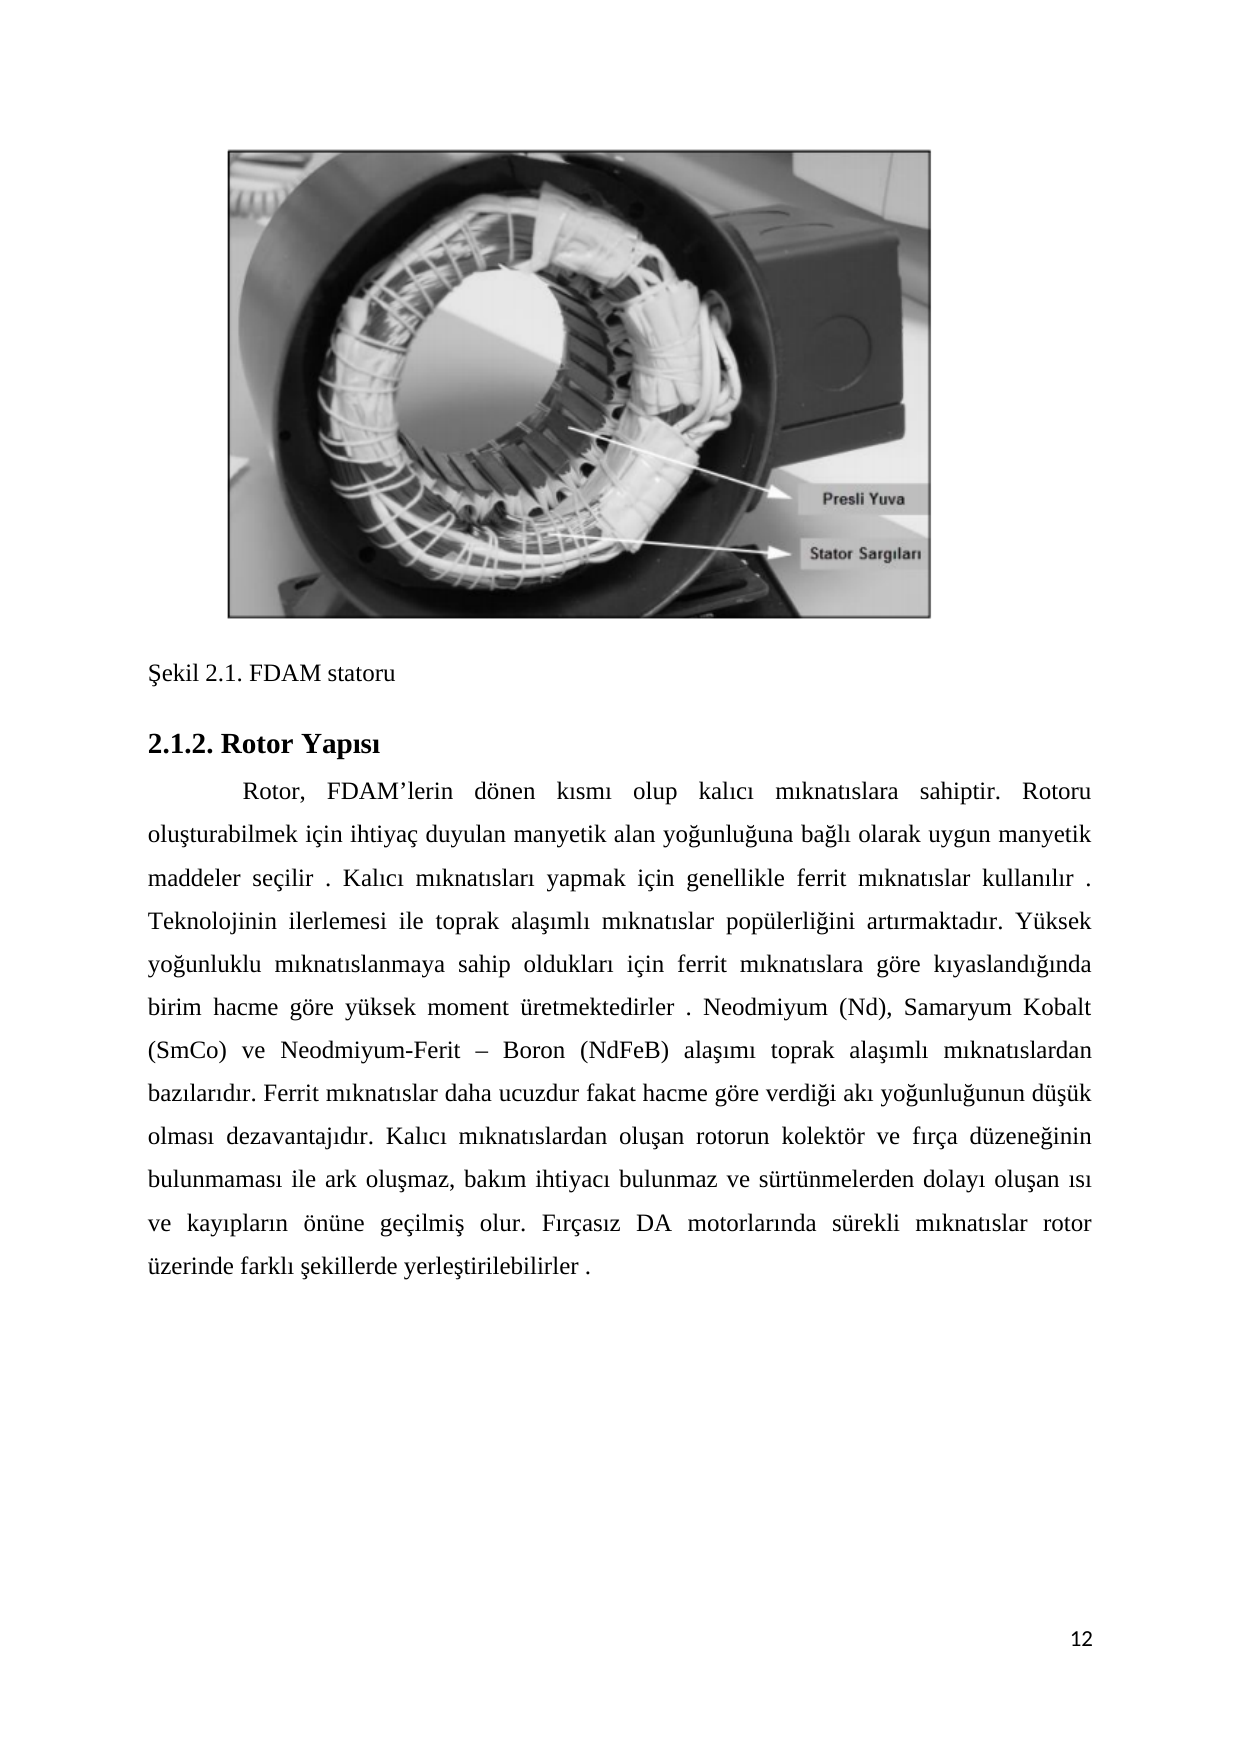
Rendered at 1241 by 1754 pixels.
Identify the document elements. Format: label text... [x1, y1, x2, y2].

text Rotor, FDAM’lerin dönen kısmı olup kalıcı mıknatıslara sahiptir. Rotoru oluşturabilmek için ihtiyaç duyulan manyetik alan yoğunluğuna bağlı olarak uygun manyetik maddeler seçilir . Kalıcı mıknatısları yapmak için genellikle ferrit mıknatıslar kullanılır . Teknolojinin ilerlemesi ile toprak alaşımlı mıknatıslar popülerliğini artırmaktadır. Yüksek yoğunluklu mıknatıslanmaya sahip oldukları için ferrit mıknatıslara göre kıyaslandığında birim hacme göre yüksek moment üretmektedirler . Neodmiyum (Nd), Samaryum Kobalt (SmCo) ve Neodmiyum-Ferit – Boron (NdFeB) alaşımı toprak alaşımlı mıknatıslardan bazılarıdır. Ferrit mıknatıslar daha ucuzdur fakat hacme göre verdiği akı yoğunluğunun düşük olması dezavantajıdır. Kalıcı mıknatıslardan oluşan rotorun kolektör ve fırça düzeneğinin bulunmaması ile ark oluşmaz, bakım ihtiyacı bulunmaz ve sürtünmelerden dolayı oluşan ısı ve kayıpların önüne geçilmiş olur. Fırçasız DA motorlarında sürekli mıknatıslar rotor üzerinde farklı şekillerde yerleştirilebilirler . [148, 776, 1093, 1279]
subtitle Şekil 2.1. FDAM statoru [148, 658, 1093, 687]
subtitle 2.1.2. Rotor Yapısı [148, 726, 1093, 759]
picture [227, 147, 934, 623]
